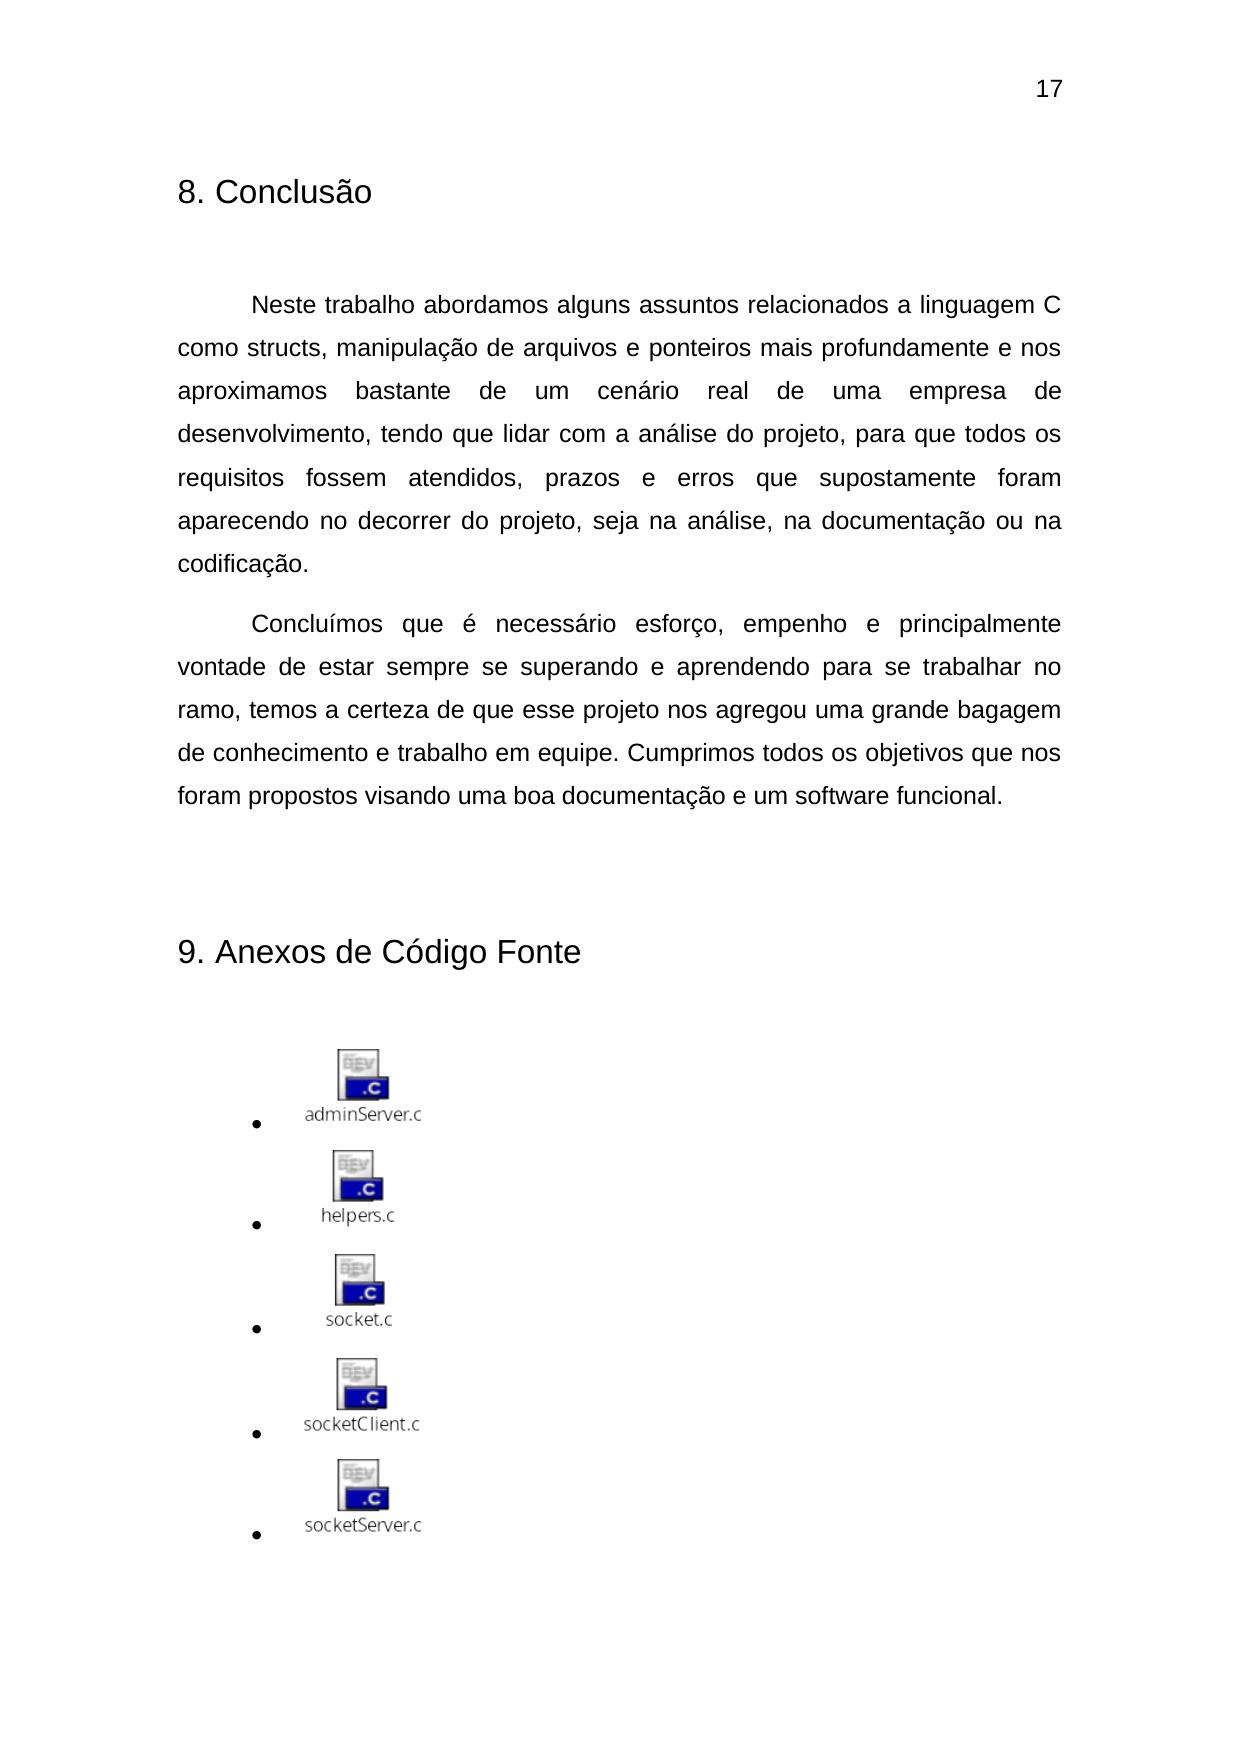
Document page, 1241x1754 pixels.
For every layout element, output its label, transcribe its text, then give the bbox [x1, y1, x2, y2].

text Concluímos que é necessário esforço, empenho e principalmente vontade de estar sempre se superando e aprendendo para se trabalhar no ramo, temos a certeza de que esse projeto nos agregou uma grande bagagem de conhecimento e trabalho em equipe. Cumprimos todos os objetivos que nos foram propostos visando uma boa documentação e um software funcional. [177, 608, 1063, 810]
subtitle Anexos de Código Fonte [177, 932, 1063, 970]
subtitle Conclusão [177, 173, 1063, 211]
text Neste trabalho abordamos alguns assuntos relacionados a linguagem C como structs, manipulação de arquivos e ponteiros mais profundamente e nos aproximamos bastante de um cenário real de uma empresa de desenvolvimento, tendo que lidar com a análise do projeto, para que todos os requisitos fossem atendidos, prazos e erros que supostamente foram aparecendo no decorrer do projeto, seja na análise, na documentação ou na codificação. [177, 290, 1063, 577]
